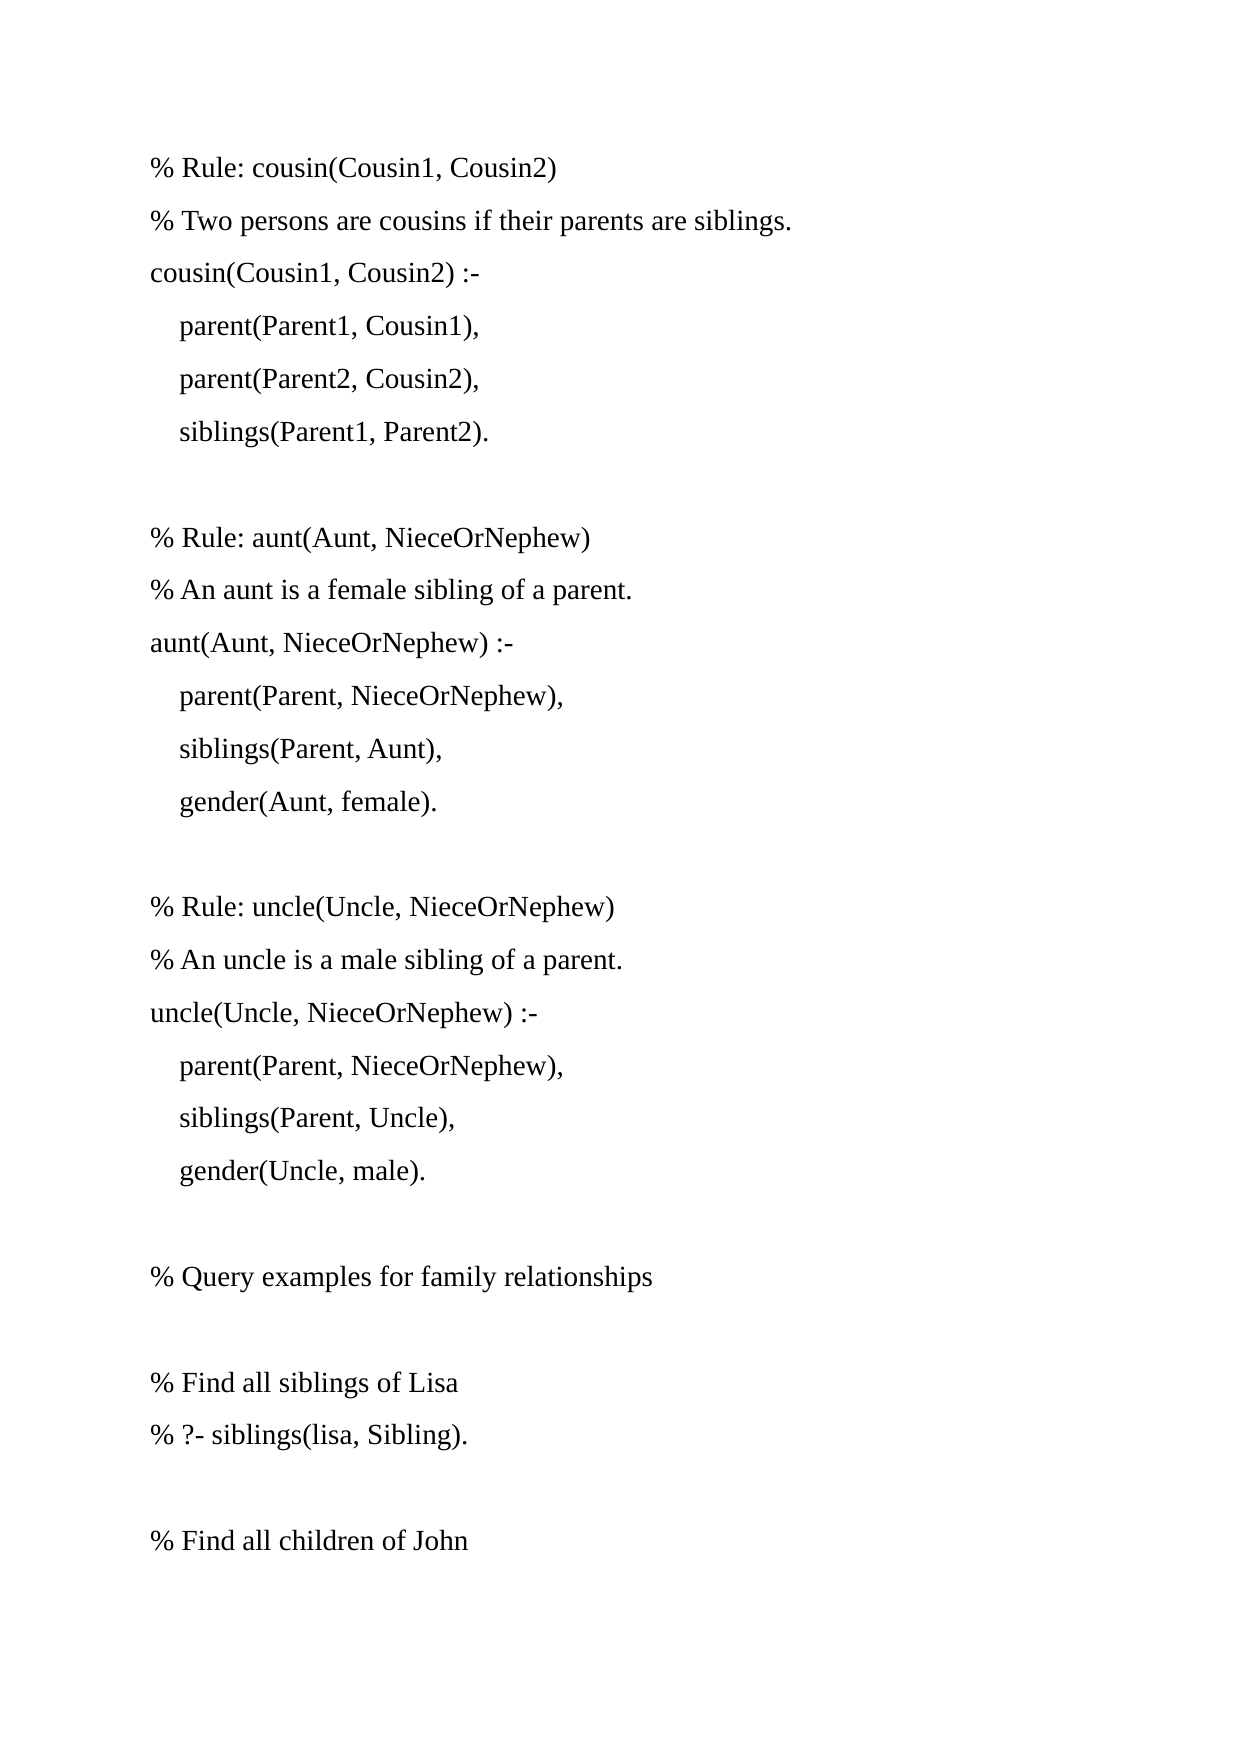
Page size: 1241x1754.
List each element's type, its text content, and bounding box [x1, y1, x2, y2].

text % Query examples for family relationships [150, 1259, 1090, 1293]
text % Rule: aunt(Aunt, NieceOrNephew) [150, 520, 1090, 553]
text parent(Parent1, Cousin1), [150, 308, 1090, 342]
text parent(Parent2, Cousin2), [150, 361, 1090, 395]
text % Find all children of John [150, 1523, 1090, 1557]
text % Rule: uncle(Uncle, NieceOrNephew) [150, 889, 1090, 923]
text % An aunt is a female sibling of a parent. [150, 572, 1090, 606]
text % Find all siblings of Lisa [150, 1365, 1090, 1398]
text siblings(Parent, Aunt), [150, 731, 1090, 764]
text % ?- siblings(lisa, Sibling). [150, 1417, 1090, 1451]
text siblings(Parent1, Parent2). [150, 414, 1090, 448]
text gender(Aunt, female). [150, 784, 1090, 817]
text % An uncle is a male sibling of a parent. [150, 942, 1090, 976]
text uncle(Uncle, NieceOrNephew) :- [150, 995, 1090, 1028]
text parent(Parent, NieceOrNephew), [150, 1048, 1090, 1081]
text siblings(Parent, Uncle), [150, 1101, 1090, 1134]
text % Two persons are cousins if their parents are siblings. [150, 203, 1090, 236]
text aunt(Aunt, NieceOrNephew) :- [150, 625, 1090, 659]
text % Rule: cousin(Cousin1, Cousin2) [150, 150, 1090, 183]
text parent(Parent, NieceOrNephew), [150, 678, 1090, 712]
text cousin(Cousin1, Cousin2) :- [150, 256, 1090, 289]
text gender(Uncle, male). [150, 1153, 1090, 1187]
